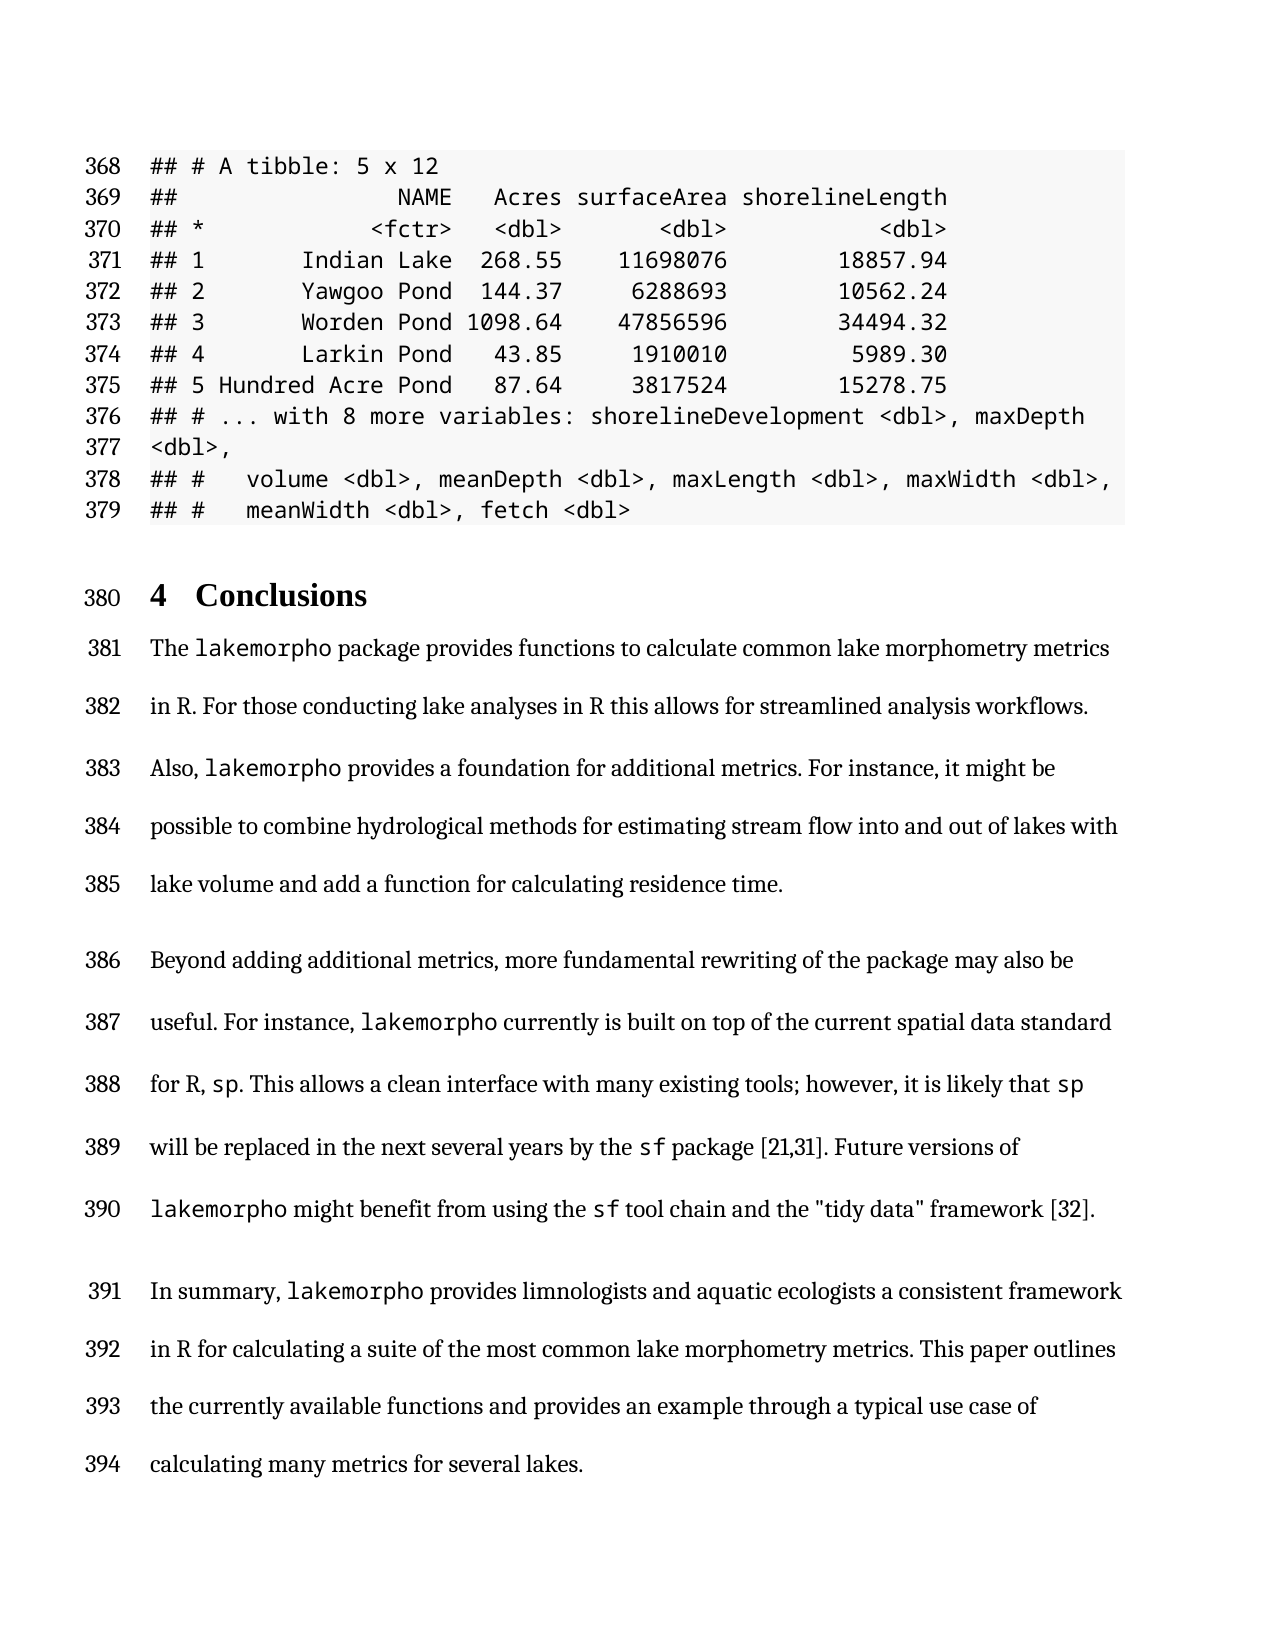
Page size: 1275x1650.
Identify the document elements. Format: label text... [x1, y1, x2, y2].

subtitle Conclusions [150, 575, 1125, 613]
text Beyond adding additional metrics, more fundamental rewriting of the package may also be useful. For instance, lakemorpho currently is built on top of the current spatial data standard for R, sp. This allows a clean interface with many existing tools; however, it is likely that sp will be replaced in the next several years by the sf package [21,31]. Future versions of lakemorpho might benefit from using the sf tool chain and the "tidy data" framework [32]. [150, 946, 1125, 1224]
text ## # A tibble: 5 x 12 ## NAME Acres surfaceArea shorelineLength ## * <fctr> <dbl> <dbl> <dbl> ## 1 Indian Lake 268.55 11698076 18857.94 ## 2 Yawgoo Pond 144.37 6288693 10562.24 ## 3 Worden Pond 1098.64 47856596 34494.32 ## 4 Larkin Pond 43.85 1910010 5989.30 ## 5 Hundred Acre Pond 87.64 3817524 15278.75 ## # ... with 8 more variables: shorelineDevelopment <dbl>, maxDepth <dbl>, ## # volume <dbl>, meanDepth <dbl>, maxLength <dbl>, maxWidth <dbl>, ## # meanWidth <dbl>, fetch <dbl> [150, 150, 1125, 525]
text The lakemorpho package provides functions to calculate common lake morphometry metrics in R. For those conducting lake analyses in R this allows for streamlined analysis workflows. Also, lakemorpho provides a foundation for additional metrics. For instance, it might be possible to combine hydrological methods for estimating stream flow into and out of lakes with lake volume and add a function for calculating residence time. [150, 632, 1125, 898]
